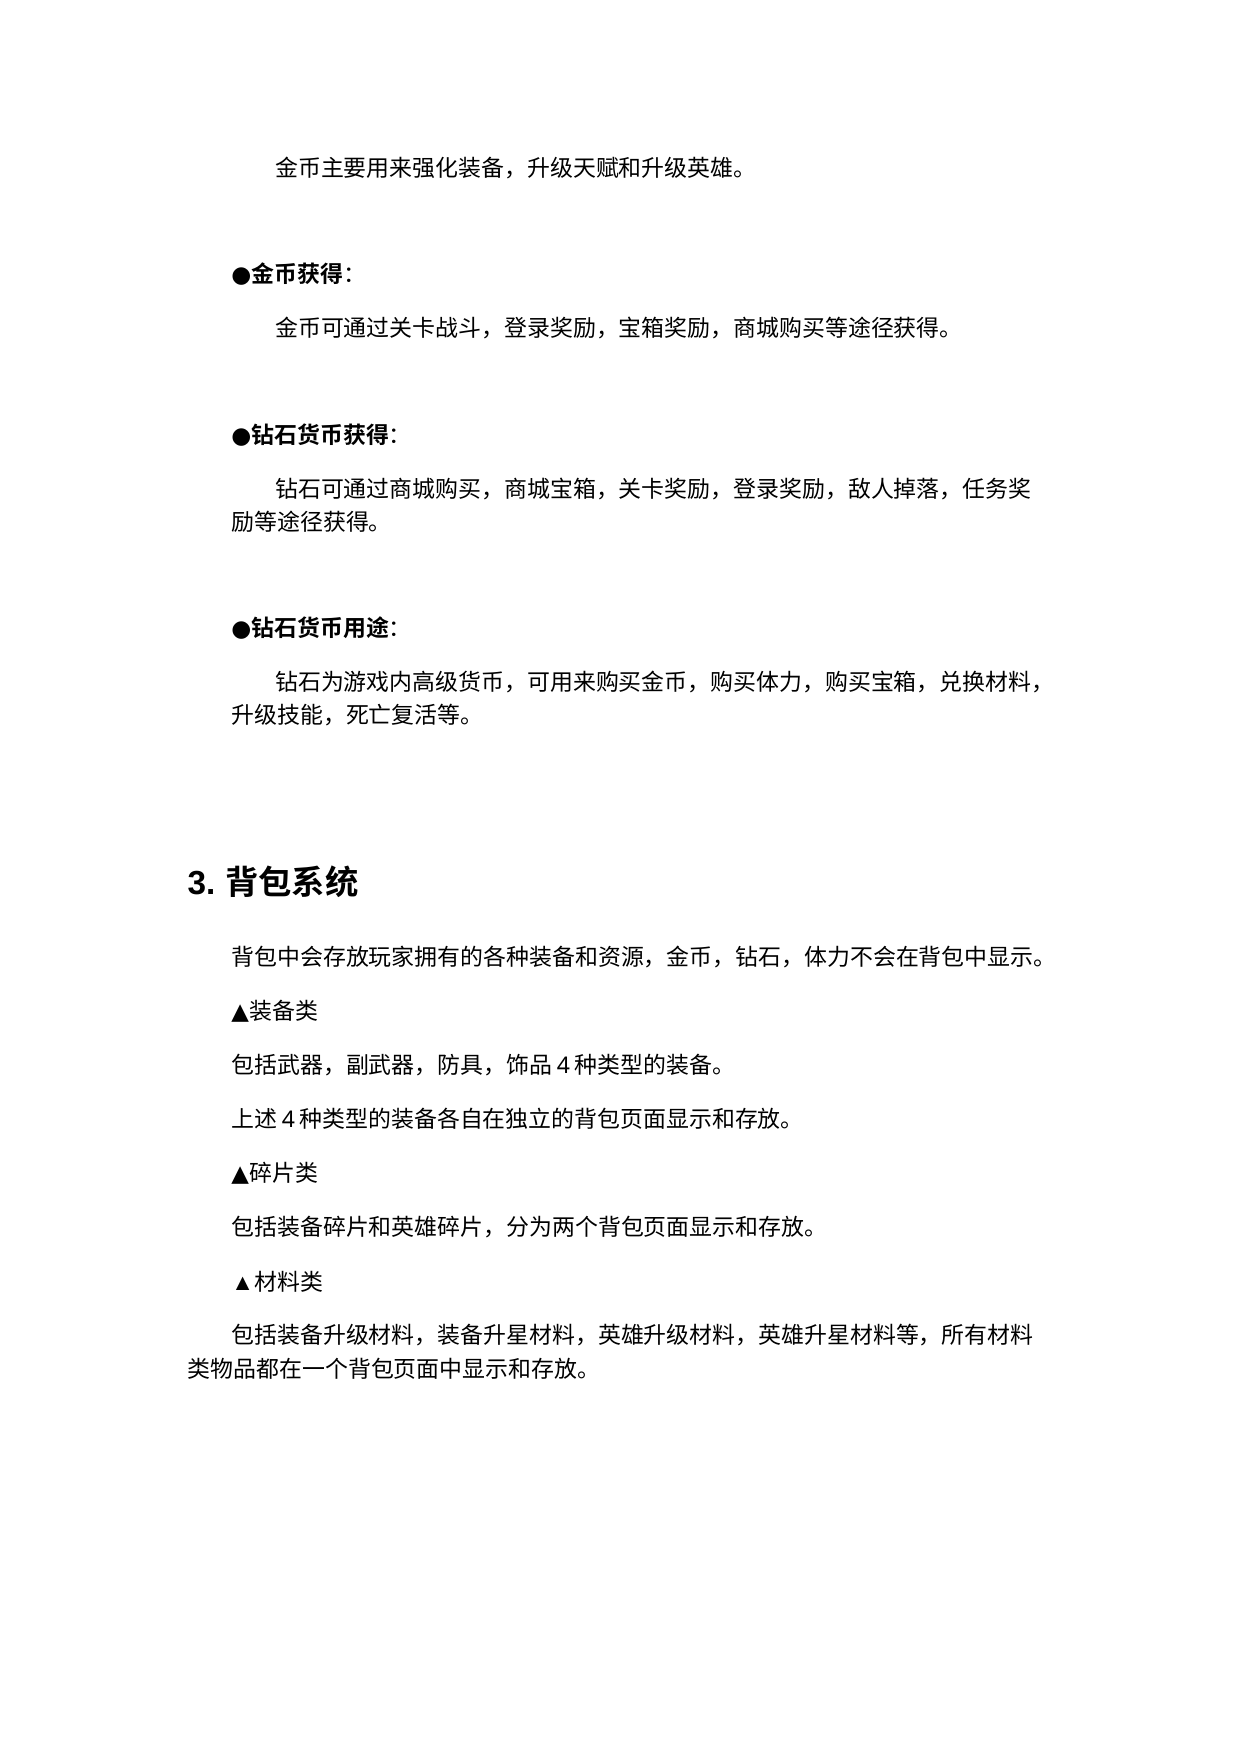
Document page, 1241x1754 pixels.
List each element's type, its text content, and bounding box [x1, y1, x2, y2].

text 上述4种类型的装备各自在独立的背包页面显示和存放。 [187, 1101, 1053, 1134]
text 金币可通过关卡战斗，登录奖励，宝箱奖励，商城购买等途径获得。 [231, 310, 1053, 343]
text ●钻石货币用途： [187, 610, 1053, 643]
text ●金币获得： [187, 256, 1053, 289]
text ●钻石货币获得： [187, 416, 1053, 450]
subtitle 背包系统 [187, 856, 1053, 904]
text 钻石为游戏内高级货币，可用来购买金币，购买体力，购买宝箱，兑换材料，升级技能，死亡复活等。 [231, 664, 1053, 731]
text 背包中会存放玩家拥有的各种装备和资源，金币，钻石，体力不会在背包中显示。 [187, 938, 1053, 972]
text 钻石可通过商城购买，商城宝箱，关卡奖励，登录奖励，敌人掉落，任务奖励等途径获得。 [231, 471, 1053, 537]
text 包括装备碎片和英雄碎片，分为两个背包页面显示和存放。 [187, 1209, 1053, 1242]
text 包括武器，副武器，防具，饰品4种类型的装备。 [187, 1047, 1053, 1080]
text 包括装备升级材料，装备升星材料，英雄升级材料，英雄升星材料等，所有材料类物品都在一个背包页面中显示和存放。 [187, 1317, 1053, 1384]
text ▲材料类 [187, 1263, 1053, 1297]
text ▲装备类 [187, 993, 1053, 1026]
text 金币主要用来强化装备，升级天赋和升级英雄。 [231, 150, 1053, 183]
text ▲碎片类 [187, 1155, 1053, 1188]
